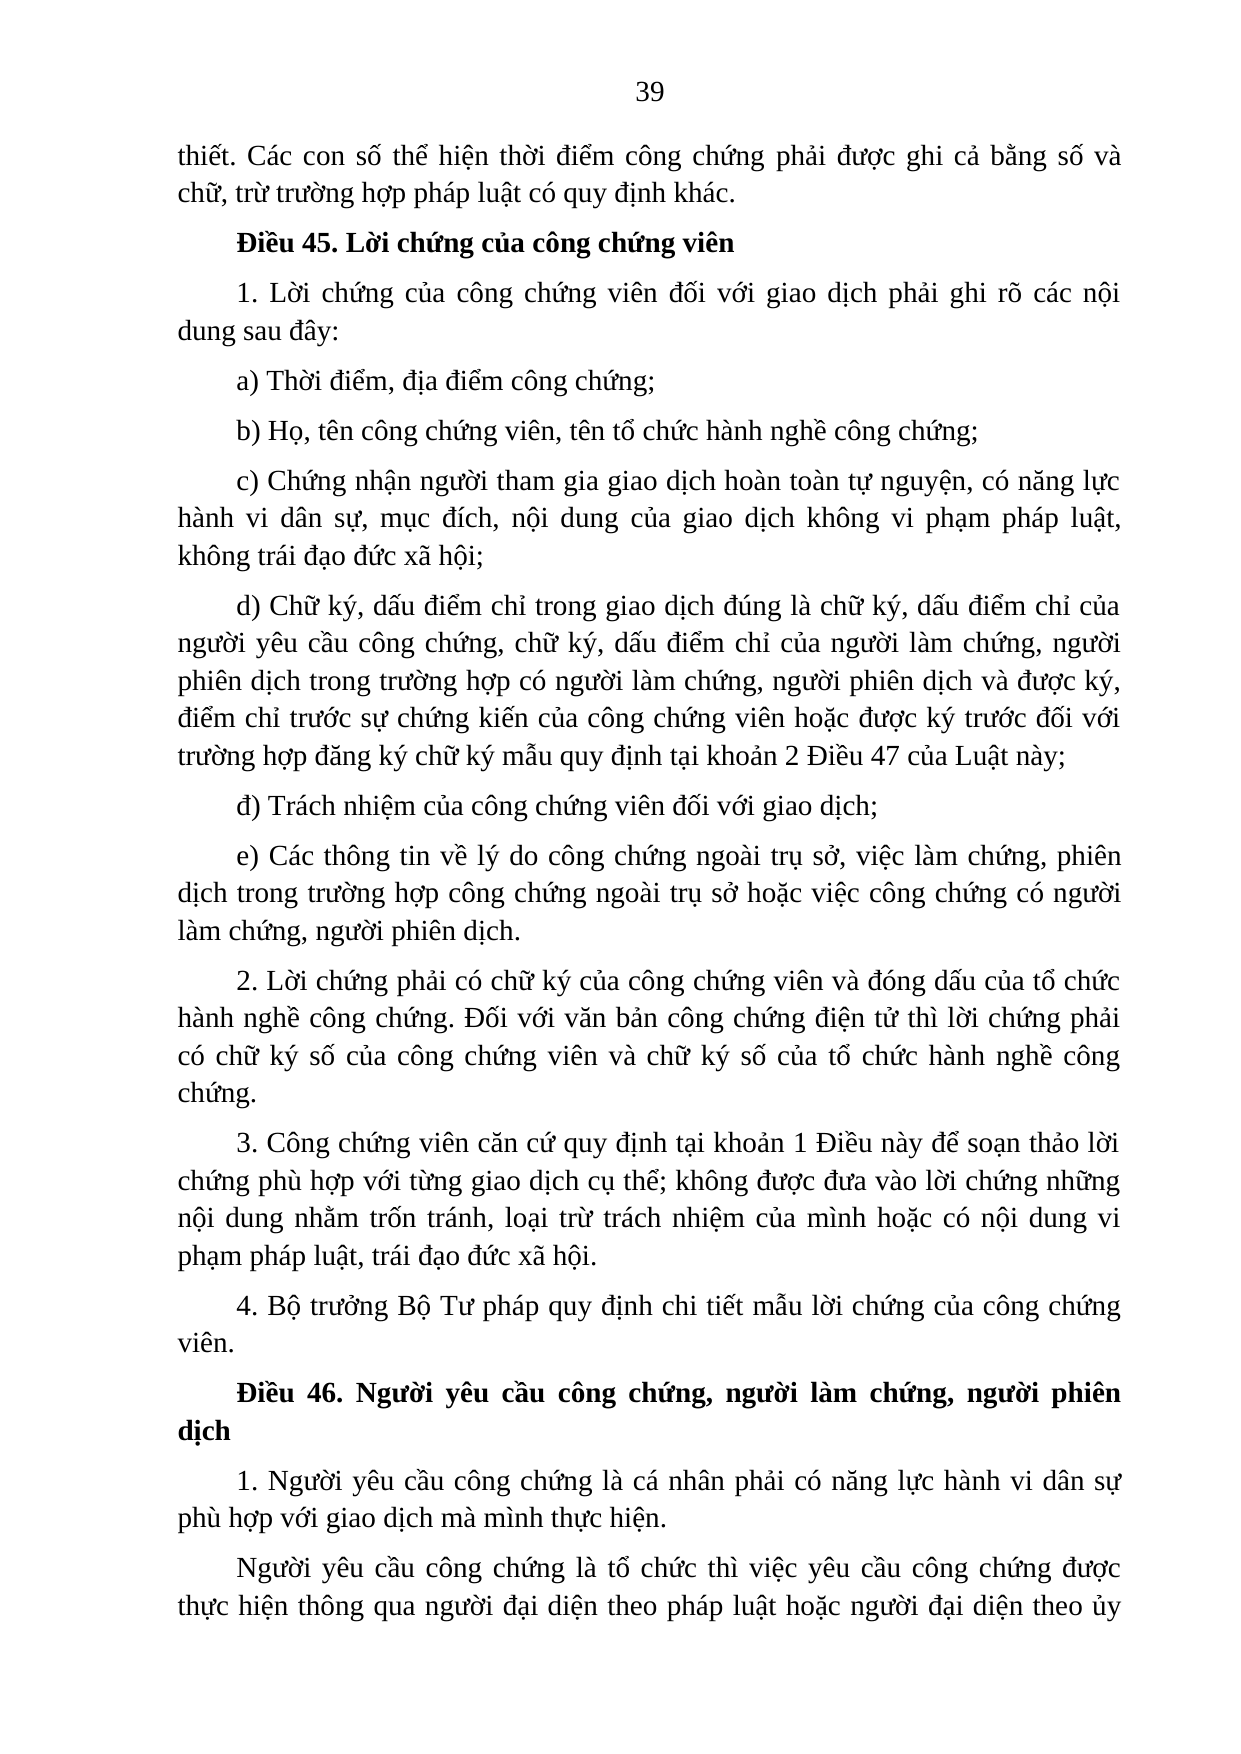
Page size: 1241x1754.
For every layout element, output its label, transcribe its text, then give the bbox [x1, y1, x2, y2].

text e) Các thông tin về lý do công chứng ngoài trụ sở, việc làm chứng, phiên dịch trong trường hợp công chứng ngoài trụ sở hoặc việc công chứng có người làm chứng, người phiên dịch. [177, 835, 1122, 948]
subtitle 4. Bộ trưởng Bộ Tư pháp quy định chi tiết mẫu lời chứng của công chứng viên. [177, 1285, 1122, 1360]
text 2. Lời chứng phải có chữ ký của công chứng viên và đóng dấu của tổ chức hành nghề công chứng. Đối với văn bản công chứng điện tử thì lời chứng phải có chữ ký số của công chứng viên và chữ ký số của tổ chức hành nghề công chứng. [177, 960, 1122, 1110]
subtitle Điều 45. Lời chứng của công chứng viên [177, 223, 1122, 260]
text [177, 135, 1122, 210]
text 1. Người yêu cầu công chứng là cá nhân phải có năng lực hành vi dân sự phù hợp với giao dịch mà mình thực hiện. [177, 1460, 1122, 1535]
text c) Chứng nhận người tham gia giao dịch hoàn toàn tự nguyện, có năng lực hành vi dân sự, mục đích, nội dung của giao dịch không vi phạm pháp luật, không trái đạo đức xã hội; [177, 460, 1122, 573]
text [177, 1548, 1122, 1623]
text a) Thời điểm, địa điểm công chứng; [177, 360, 1122, 398]
text b) Họ, tên công chứng viên, tên tổ chức hành nghề công chứng; [177, 410, 1122, 448]
text đ) Trách nhiệm của công chứng viên đối với giao dịch; [177, 785, 1122, 823]
text 1. Lời chứng của công chứng viên đối với giao dịch phải ghi rõ các nội dung sau đây: [177, 273, 1122, 348]
subtitle Điều 46. Người yêu cầu công chứng, người làm chứng, người phiên dịch [177, 1373, 1122, 1448]
text d) Chữ ký, dấu điểm chỉ trong giao dịch đúng là chữ ký, dấu điểm chỉ của người yêu cầu công chứng, chữ ký, dấu điểm chỉ của người làm chứng, người phiên dịch trong trường hợp có người làm chứng, người phiên dịch và được ký, điểm chỉ trước sự chứng kiến của công chứng viên hoặc được ký trước đối với trường hợp đăng ký chữ ký mẫu quy định tại khoản 2 Điều 47 của Luật này; [177, 585, 1122, 773]
text 3. Công chứng viên căn cứ quy định tại khoản 1 Điều này để soạn thảo lời chứng phù hợp với từng giao dịch cụ thể; không được đưa vào lời chứng những nội dung nhằm trốn tránh, loại trừ trách nhiệm của mình hoặc có nội dung vi phạm pháp luật, trái đạo đức xã hội. [177, 1123, 1122, 1273]
